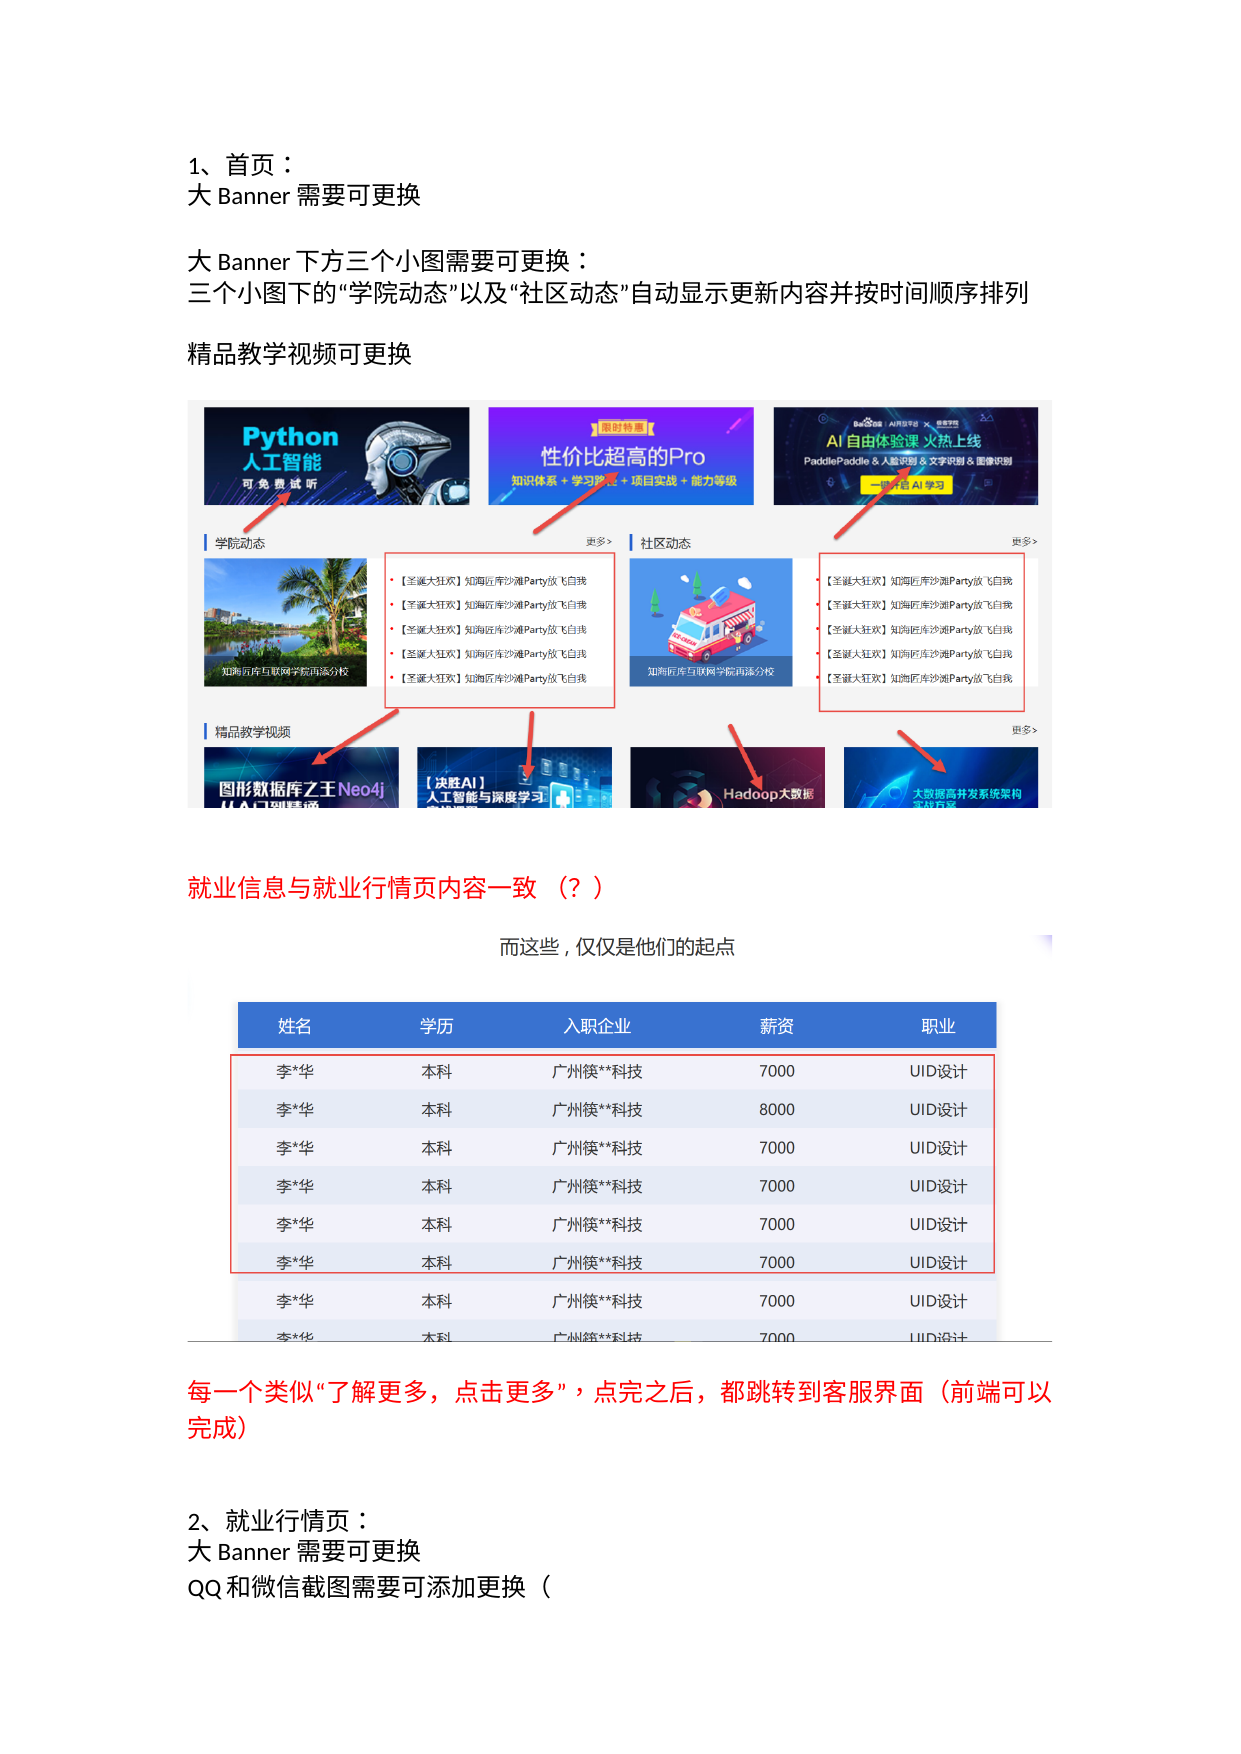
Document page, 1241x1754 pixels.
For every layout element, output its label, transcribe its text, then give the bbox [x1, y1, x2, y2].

text 1、首页： [187, 150, 1053, 181]
picture [187, 935, 1053, 1342]
picture [187, 400, 1053, 808]
text QQ和微信截图需要可添加更换（ [187, 1567, 1053, 1603]
text 大Banner下方三个小图需要可更换： [187, 242, 1053, 278]
text 三个小图下的“学院动态”以及“社区动态”自动显示更新内容并按时间顺序排列 [187, 278, 1053, 308]
text 大Banner 需要可更换 [187, 1536, 1053, 1567]
text 2、就业行情页： [187, 1506, 1053, 1536]
text 每一个类似“了解更多，点击更多”，点完之后，都跳转到客服界面（前端可以完成） [187, 1372, 1053, 1445]
text 大Banner 需要可更换 [187, 181, 1053, 211]
text 精品教学视频可更换 [187, 339, 1053, 369]
text 就业信息与就业行情页内容一致 （？） [187, 868, 1053, 904]
